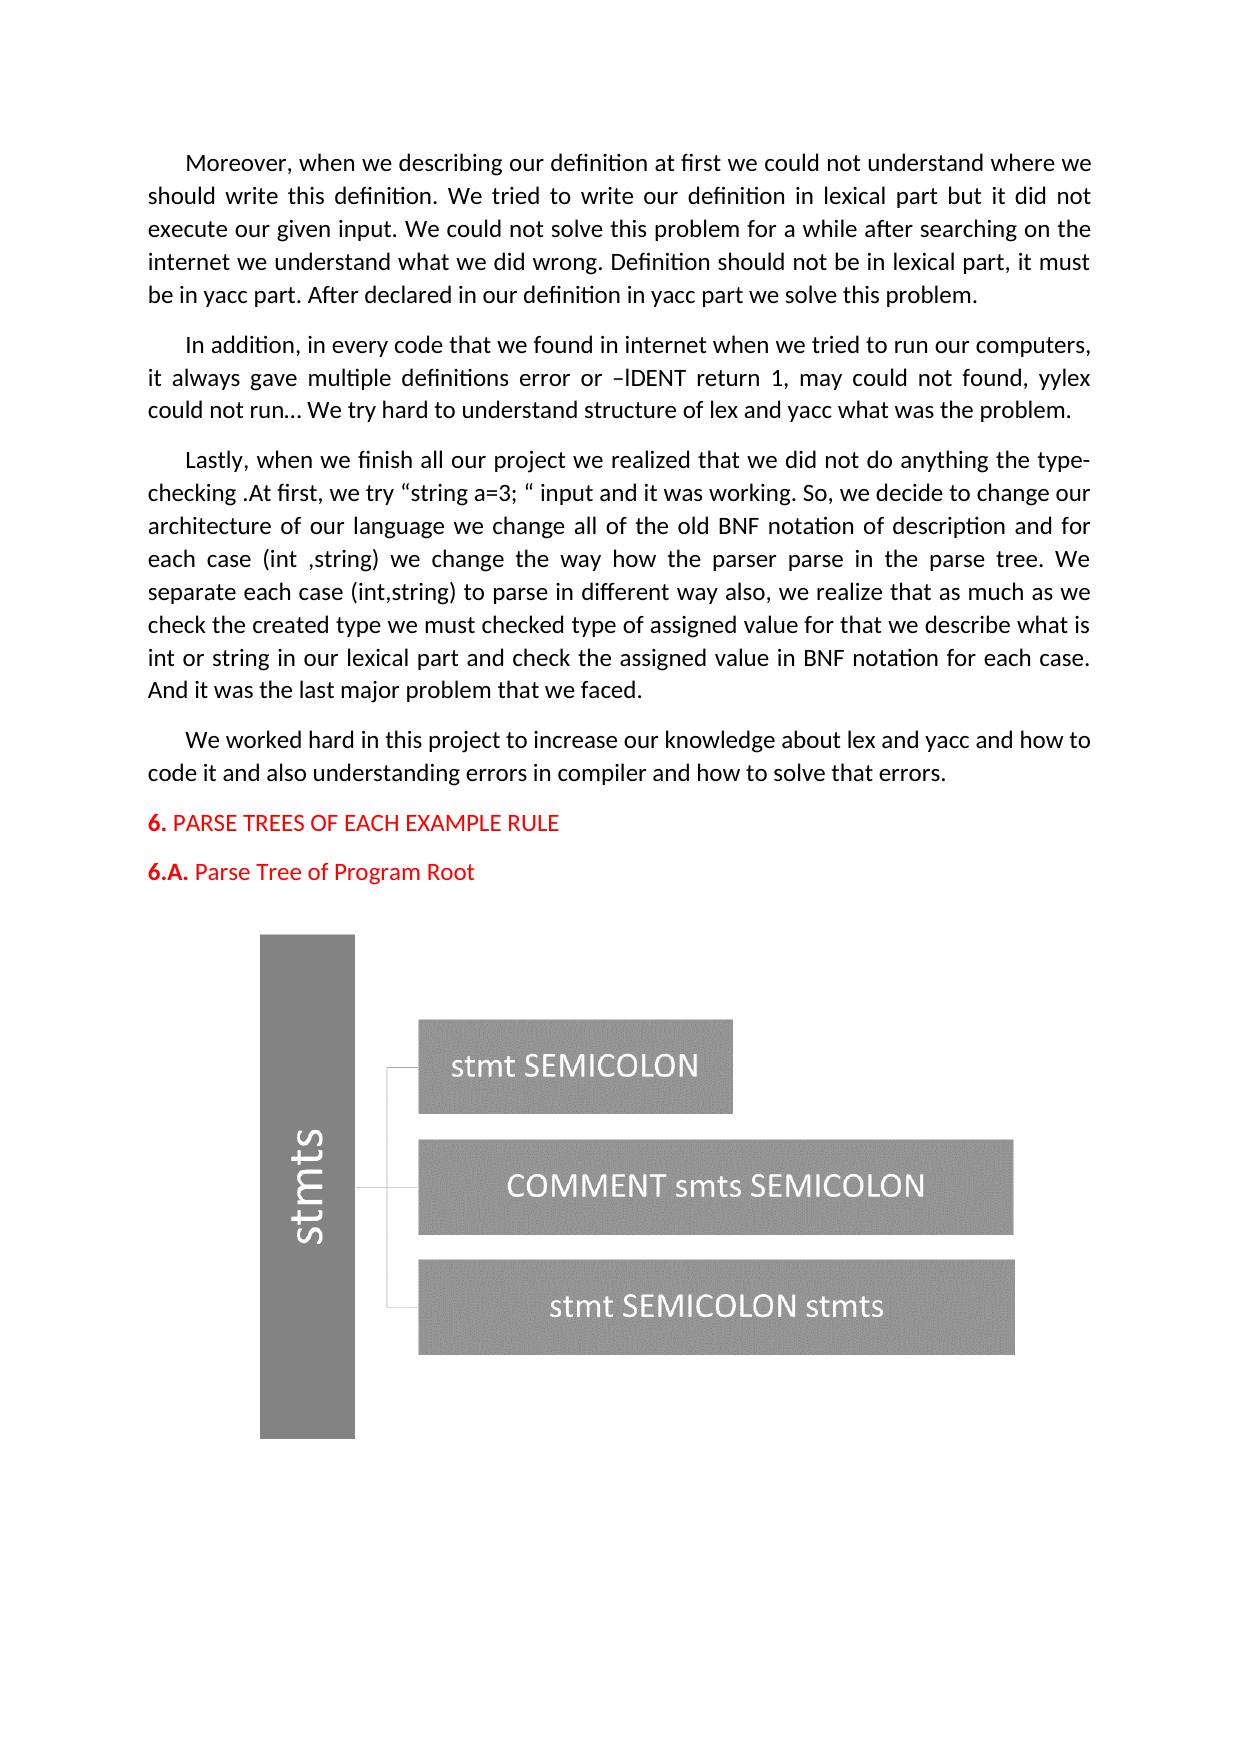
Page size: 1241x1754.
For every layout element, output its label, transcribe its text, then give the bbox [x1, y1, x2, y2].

text In addition, in every code that we found in internet when we tried to run our computers, it always gave multiple definitions error or –lDENT return 1, may could not found, yylex could not run… We try hard to understand structure of lex and yacc what was the problem. [148, 329, 1093, 425]
text 6. PARSE TREES OF EACH EXAMPLE RULE [148, 807, 1093, 837]
picture [147, 917, 1093, 1450]
text We worked hard in this project to increase our knowledge about lex and yacc and how to code it and also understanding errors in compiler and how to solve that errors. [148, 724, 1093, 788]
text 6.A. Parse Tree of Program Root [148, 856, 1093, 887]
text Lastly, when we finish all our project we realized that we did not do anything the type-checking .At first, we try “string a=3; “ input and it was working. So, we decide to change our architecture of our language we change all of the old BNF notation of description and for each case (int ,string) we change the way how the parser parse in the parse tree. We separate each case (int,string) to parse in different way also, we realize that as much as we check the created type we must checked type of assigned value for that we describe what is int or string in our lexical part and check the assigned value in BNF notation for each case. And it was the last major problem that we faced. [148, 444, 1093, 705]
text Moreover, when we describing our definition at first we could not understand where we should write this definition. We tried to write our definition in lexical part but it did not execute our given input. We could not solve this problem for a while after searching on the internet we understand what we did wrong. Definition should not be in lexical part, it must be in yacc part. After declared in our definition in yacc part we solve this problem. [148, 148, 1093, 310]
